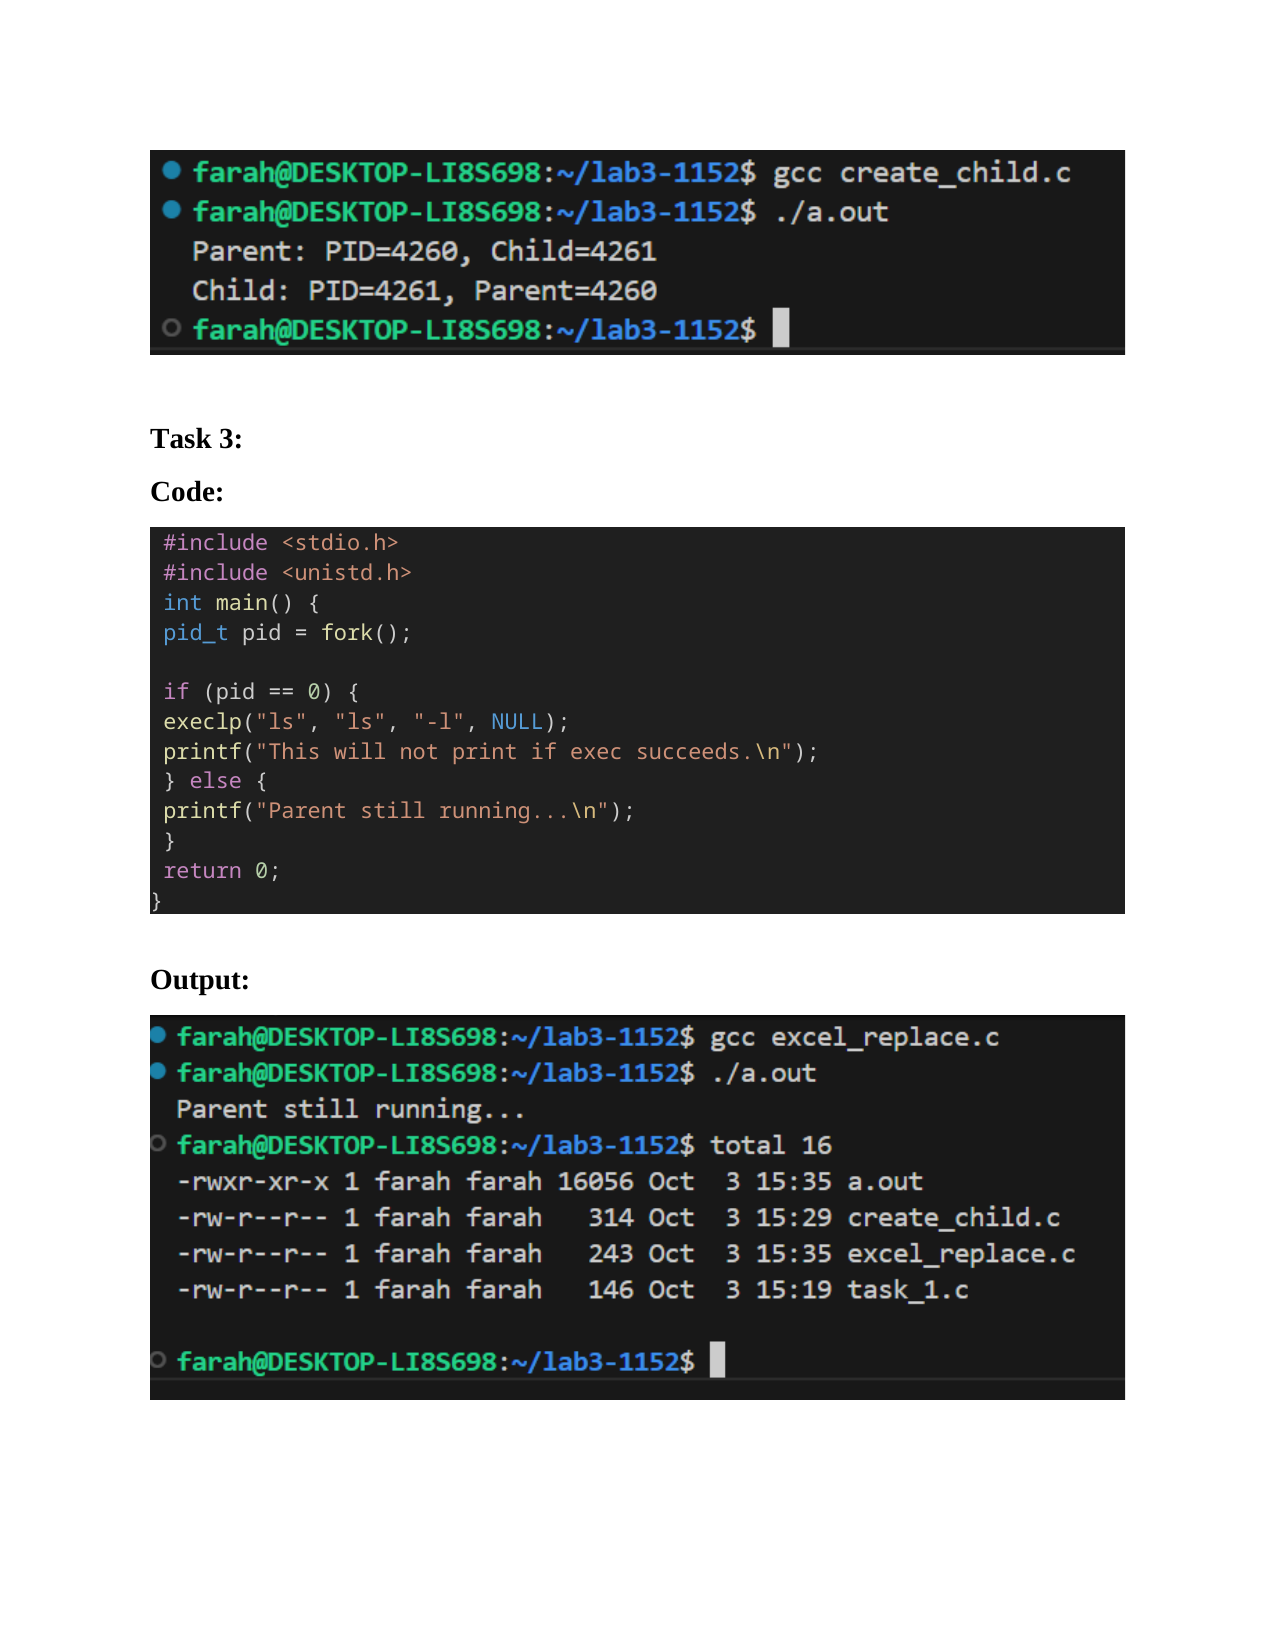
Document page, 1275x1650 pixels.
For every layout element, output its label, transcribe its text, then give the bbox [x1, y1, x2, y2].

text Code: [150, 474, 1125, 508]
text return 0; [150, 855, 1125, 884]
text printf("This will not print if exec succeeds.\n"); [150, 736, 1125, 765]
text if (pid == 0) { [150, 676, 1125, 706]
text Task 3: [150, 421, 1125, 455]
text printf("Parent still running...\n"); [150, 795, 1125, 825]
text #include <unistd.h> [150, 557, 1125, 587]
text } [150, 884, 1125, 914]
text } [150, 825, 1125, 855]
text Output: [150, 962, 1125, 996]
text #include <stdio.h> [150, 527, 1125, 557]
picture [150, 150, 1125, 355]
text int main() { [150, 587, 1125, 616]
text execlp("ls", "ls", "-l", NULL); [150, 706, 1125, 736]
text pid_t pid = fork(); [150, 616, 1125, 646]
picture [150, 1015, 1125, 1400]
text } else { [150, 765, 1125, 795]
